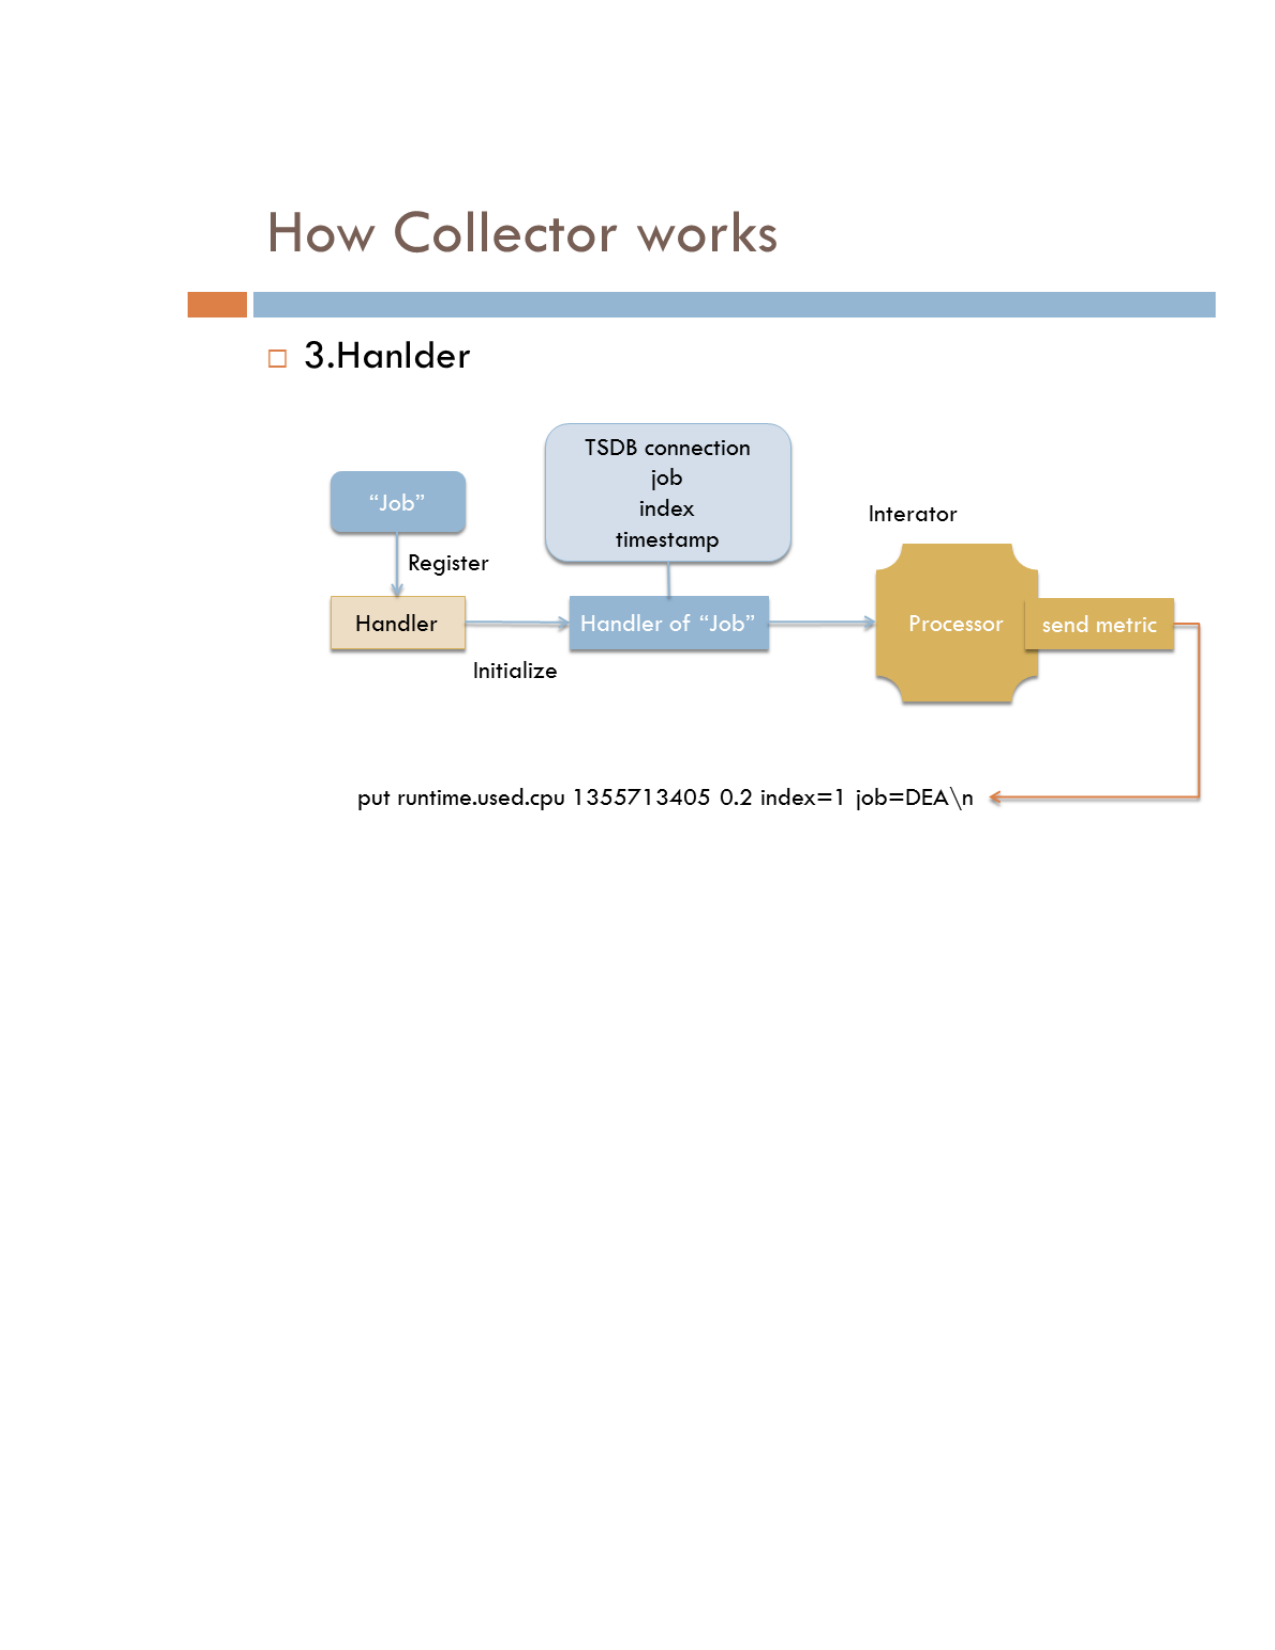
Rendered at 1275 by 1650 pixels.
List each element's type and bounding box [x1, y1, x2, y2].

picture [187, 150, 1216, 917]
